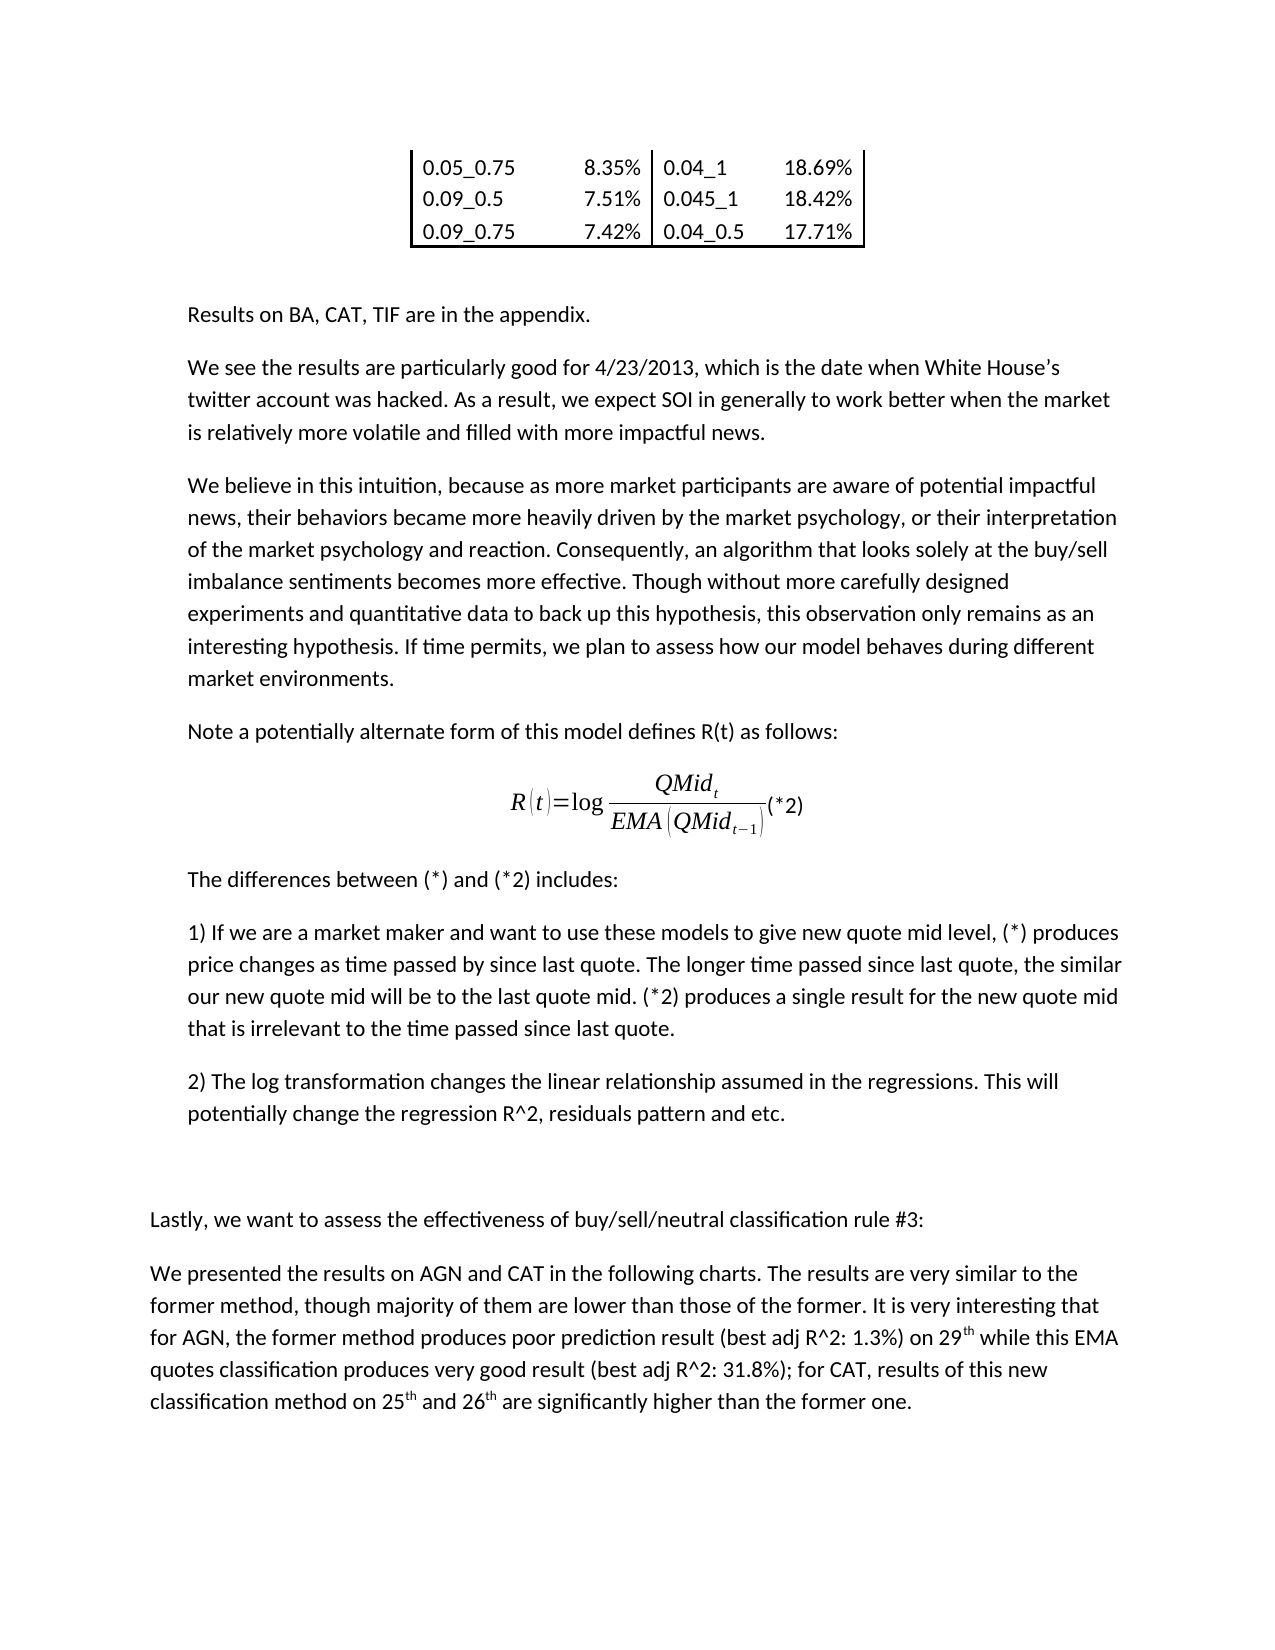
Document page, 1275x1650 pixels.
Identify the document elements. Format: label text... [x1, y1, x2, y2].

text Note a potentially alternate form of this model defines R(t) as follows: [187, 717, 1125, 745]
table_cell 0.04_1 [653, 150, 770, 181]
text We presented the results on AGN and CAT in the following charts. The results are very similar to the former method, though majority of them are lower than those of the former. It is very interesting that for AGN, the former method produces poor prediction result (best adj R^2: 1.3%) on 29th while this EMA quotes classification produces very good result (best adj R^2: 31.8%); for CAT, results of this new classification method on 25th and 26th are significantly higher than the former one. [150, 1259, 1125, 1415]
table_cell 0.05_0.75 [413, 150, 530, 181]
table_cell 0.09_0.75 [413, 213, 530, 245]
table_cell 7.51% [530, 181, 651, 212]
table_cell 18.69% [770, 150, 863, 181]
table_cell 17.71% [770, 213, 863, 245]
table_cell 7.42% [530, 213, 651, 245]
text We believe in this intuition, because as more market participants are aware of potential impactful news, their behaviors became more heavily driven by the market psychology, or their interpretation of the market psychology and reaction. Consequently, an algorithm that looks solely at the buy/sell imbalance sentiments becomes more effective. Though without more carefully designed experiments and quantitative data to back up this hypothesis, this observation only remains as an interesting hypothesis. If time permits, we plan to assess how our model behaves during different market environments. [187, 471, 1125, 692]
text 1) If we are a market maker and want to use these models to give new quote mid level, (*) produces price changes as time passed by since last quote. The longer time passed since last quote, the similar our new quote mid will be to the last quote mid. (*2) produces a single result for the new quote mid that is irrelevant to the time passed since last quote. [187, 918, 1125, 1042]
text Results on BA, CAT, TIF are in the appendix. [187, 300, 1125, 328]
text The differences between (*) and (*2) includes: [187, 865, 1125, 893]
text 2) The log transformation changes the linear relationship assumed in the regressions. This will potentially change the regression R^2, residuals pattern and etc. [187, 1067, 1125, 1128]
table_cell 0.045_1 [653, 181, 770, 212]
table_cell 0.09_0.5 [413, 181, 530, 212]
table_cell 18.42% [770, 181, 863, 212]
text We see the results are particularly good for 4/23/2013, which is the date when White House’s twitter account was hacked. As a result, we expect SOI in generally to work better when the market is relatively more volatile and filled with more impactful news. [187, 353, 1125, 446]
table_cell 8.35% [530, 150, 651, 181]
text (*2) [187, 770, 1125, 840]
text Lastly, we want to assess the effectiveness of buy/sell/neutral classification rule #3: [150, 1206, 1125, 1234]
table_cell 0.04_0.5 [653, 213, 770, 245]
